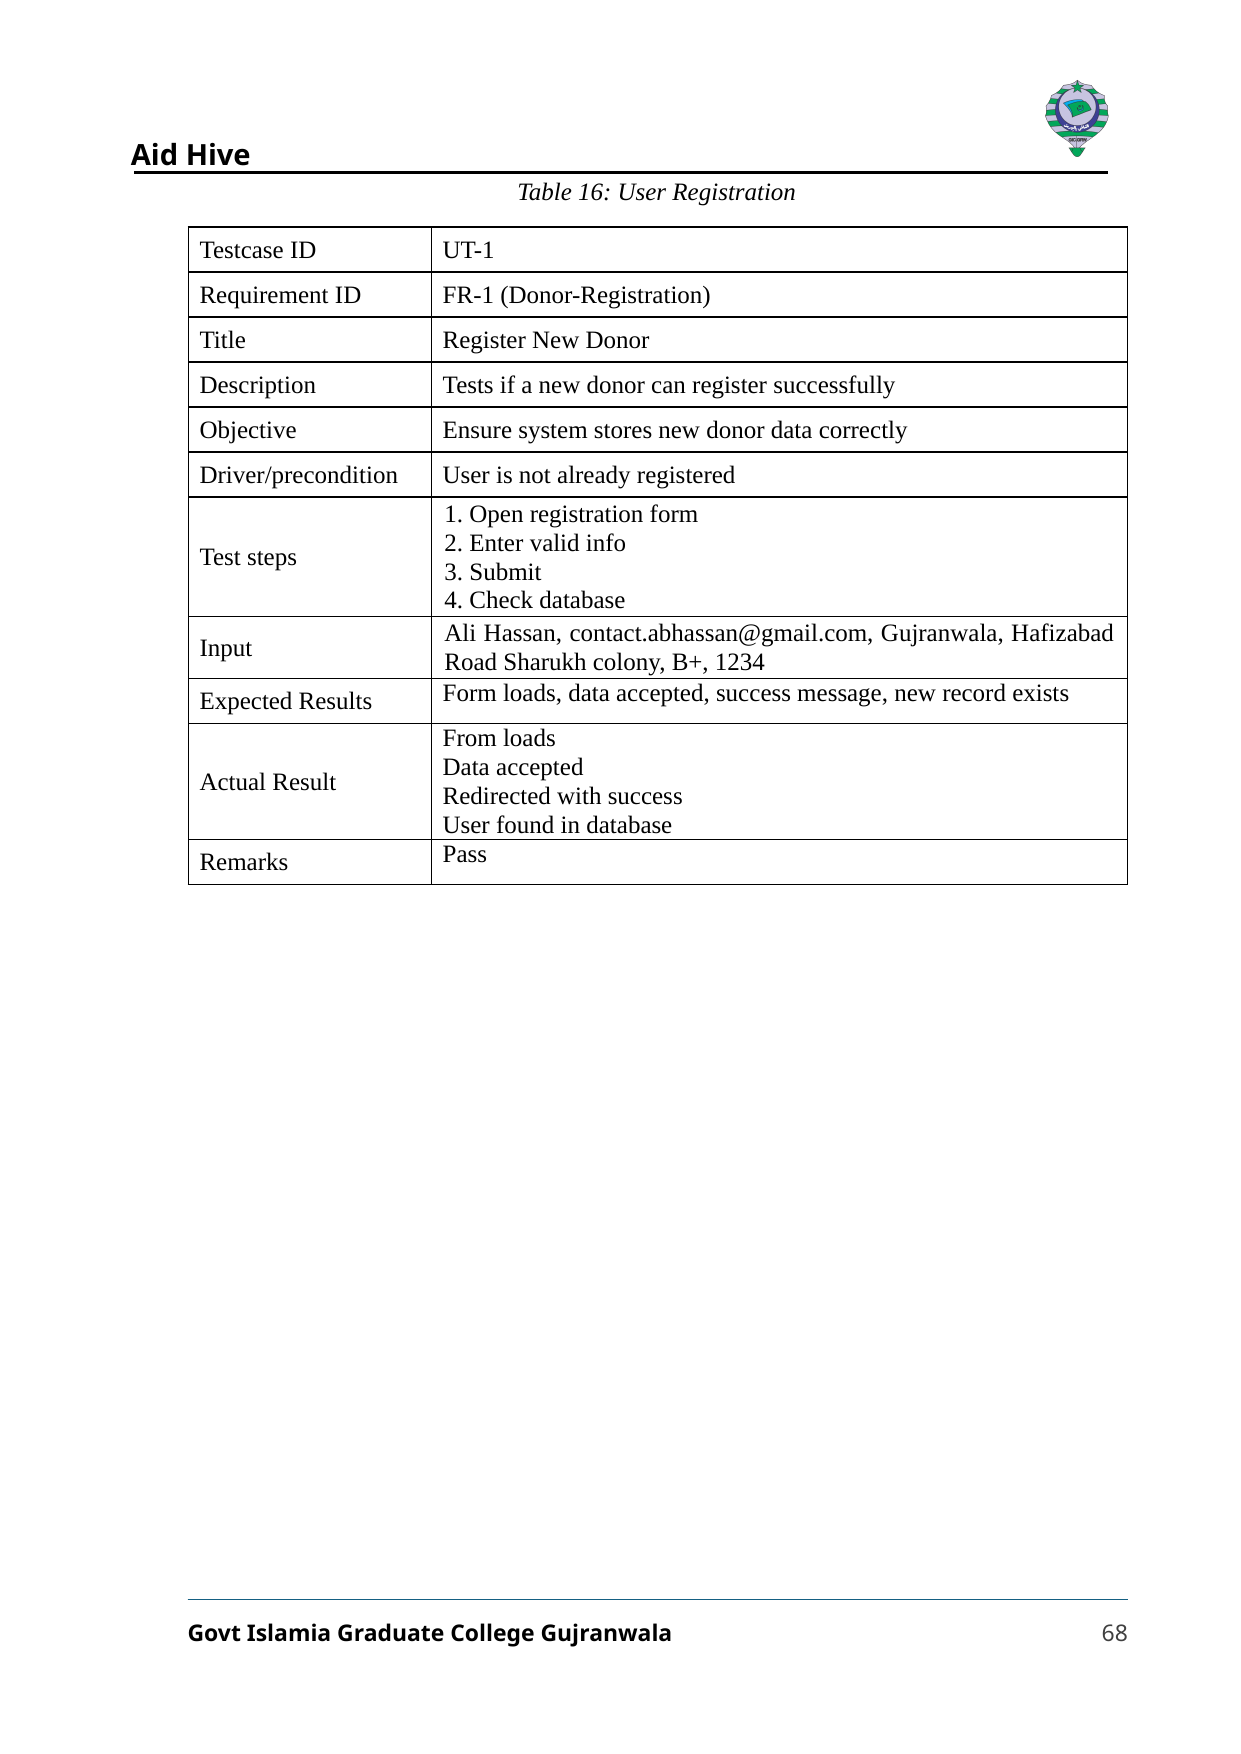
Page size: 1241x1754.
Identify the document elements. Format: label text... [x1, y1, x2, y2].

table_cell Expected Results [189, 679, 431, 722]
table_cell Actual Result [189, 724, 431, 838]
table_cell Description [189, 363, 431, 406]
table_cell Driver/precondition [189, 453, 431, 496]
table_cell Form loads, data accepted, success message, new record exists [432, 679, 1127, 722]
table_cell Ensure system stores new donor data correctly [432, 408, 1127, 451]
table_cell Remarks [189, 840, 431, 883]
table_header UT-1 [432, 228, 1127, 271]
table_cell User is not already registered [432, 453, 1127, 496]
table_cell Test steps [189, 498, 431, 616]
table_cell Objective [189, 408, 431, 451]
table_cell Register New Donor [432, 318, 1127, 361]
table_cell Requirement ID [189, 273, 431, 316]
table_header Testcase ID [189, 228, 431, 271]
text Table 16: User Registration [187, 142, 1128, 206]
table_cell From loads Data accepted Redirected with success User found in database [432, 724, 1127, 838]
table_cell Tests if a new donor can register successfully [432, 363, 1127, 406]
table_cell [432, 617, 1127, 677]
table_cell [432, 498, 1127, 616]
table_cell Title [189, 318, 431, 361]
picture [1045, 79, 1109, 142]
table_cell FR-1 (Donor-Registration) [432, 273, 1127, 316]
table_cell Input [189, 617, 431, 677]
table_cell Pass [432, 840, 1127, 883]
